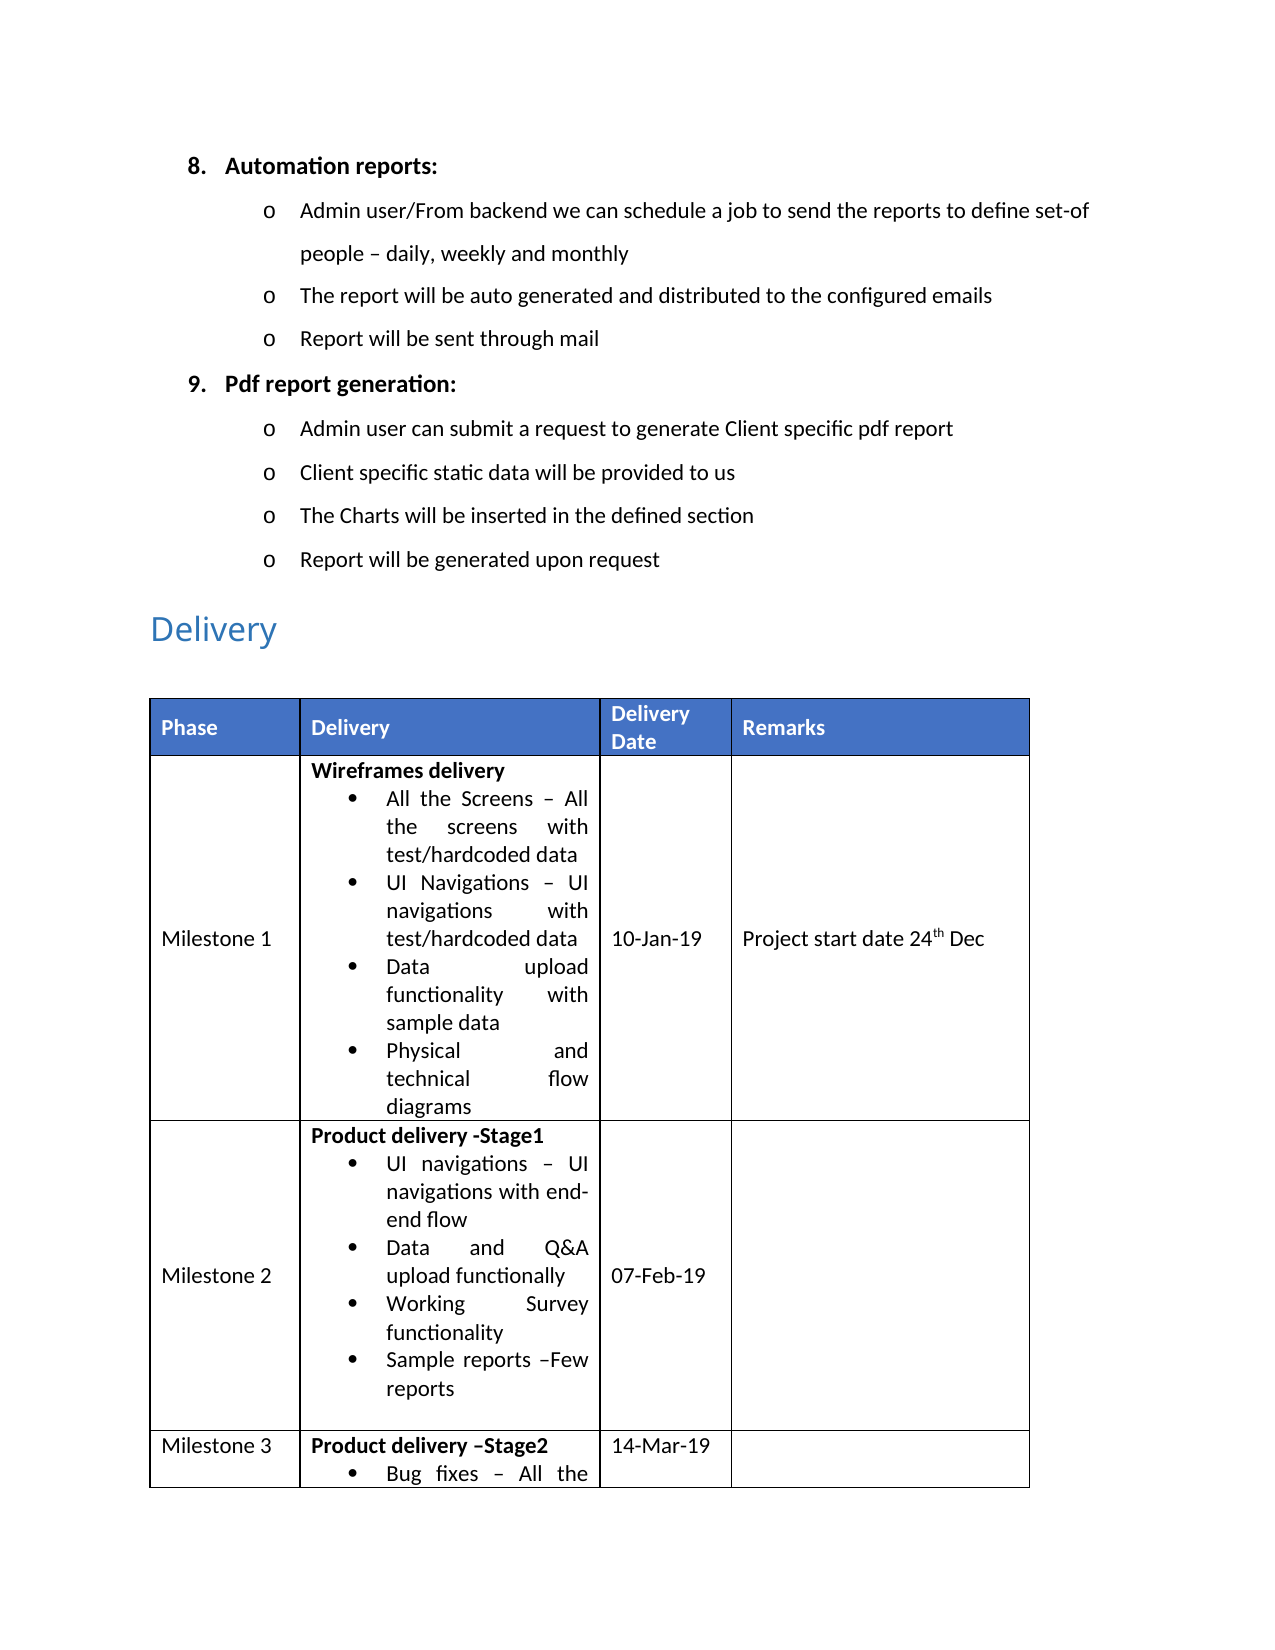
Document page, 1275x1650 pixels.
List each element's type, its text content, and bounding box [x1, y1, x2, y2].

text Delivery [150, 606, 1125, 651]
list Client specific static data will be provided to us [262, 458, 1125, 487]
table_cell Wireframes delivery All the Screens – All the screens with test/hardcoded data UI Navigations – UI navigations with test/hardcoded data Data upload functionality with sample data Physical and technical flow diagrams [301, 756, 599, 1120]
list The Charts will be inserted in the defined section [262, 502, 1125, 531]
list Admin user can submit a request to generate Client specific pdf report [262, 414, 1125, 443]
table_cell 14-Mar-19 [601, 1431, 731, 1487]
table_header Remarks [732, 699, 1029, 755]
list Automation reports: [187, 150, 1125, 181]
table_header Phase [151, 699, 299, 755]
table_header Delivery [301, 699, 599, 755]
table_header Delivery Date [601, 699, 731, 755]
table_cell 10-Jan-19 [601, 756, 731, 1120]
list Admin user/From backend we can schedule a job to send the reports to define set-of people – daily, weekly and monthly [262, 196, 1125, 267]
list Pdf report generation: [187, 368, 1125, 399]
table_cell [732, 1121, 1029, 1430]
list Report will be sent through mail [262, 324, 1125, 354]
table_cell [732, 1431, 1029, 1487]
table_cell Project start date 24th Dec [732, 756, 1029, 1120]
table_cell Product delivery -Stage1 UI navigations – UI navigations with end-end flow Data and Q&A upload functionally Working Survey functionality Sample reports –Few reports [301, 1121, 599, 1430]
table_cell Milestone 1 [151, 756, 299, 1120]
list Report will be generated upon request [262, 545, 1125, 574]
table_cell Milestone 3 [151, 1431, 299, 1487]
list The report will be auto generated and distributed to the configured emails [262, 281, 1125, 310]
table_cell 07-Feb-19 [601, 1121, 731, 1430]
table_cell Milestone 2 [151, 1121, 299, 1430]
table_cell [301, 1431, 599, 1487]
